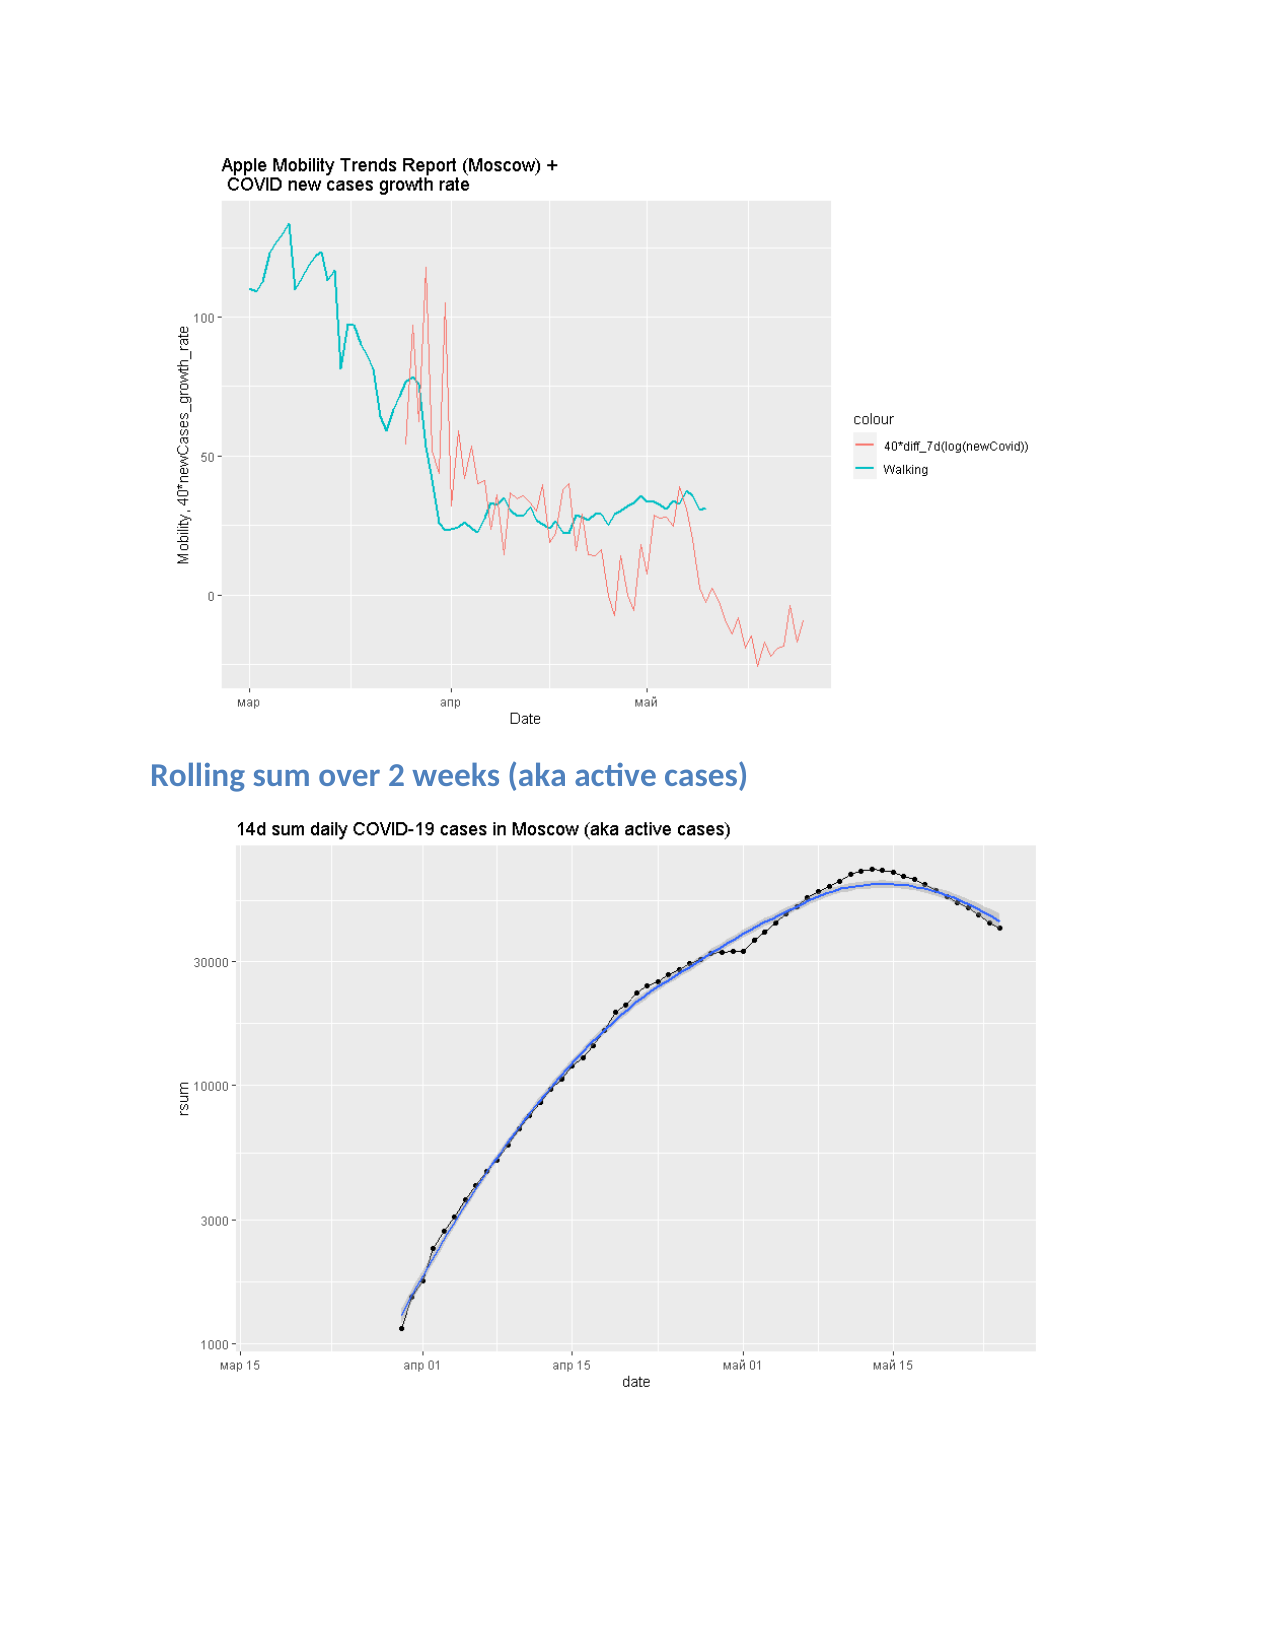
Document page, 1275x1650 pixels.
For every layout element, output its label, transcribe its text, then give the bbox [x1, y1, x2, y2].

picture [168, 813, 1044, 1397]
subtitle Rolling sum over 2 weeks (aka active cases) [150, 754, 1125, 795]
picture [168, 150, 1044, 734]
